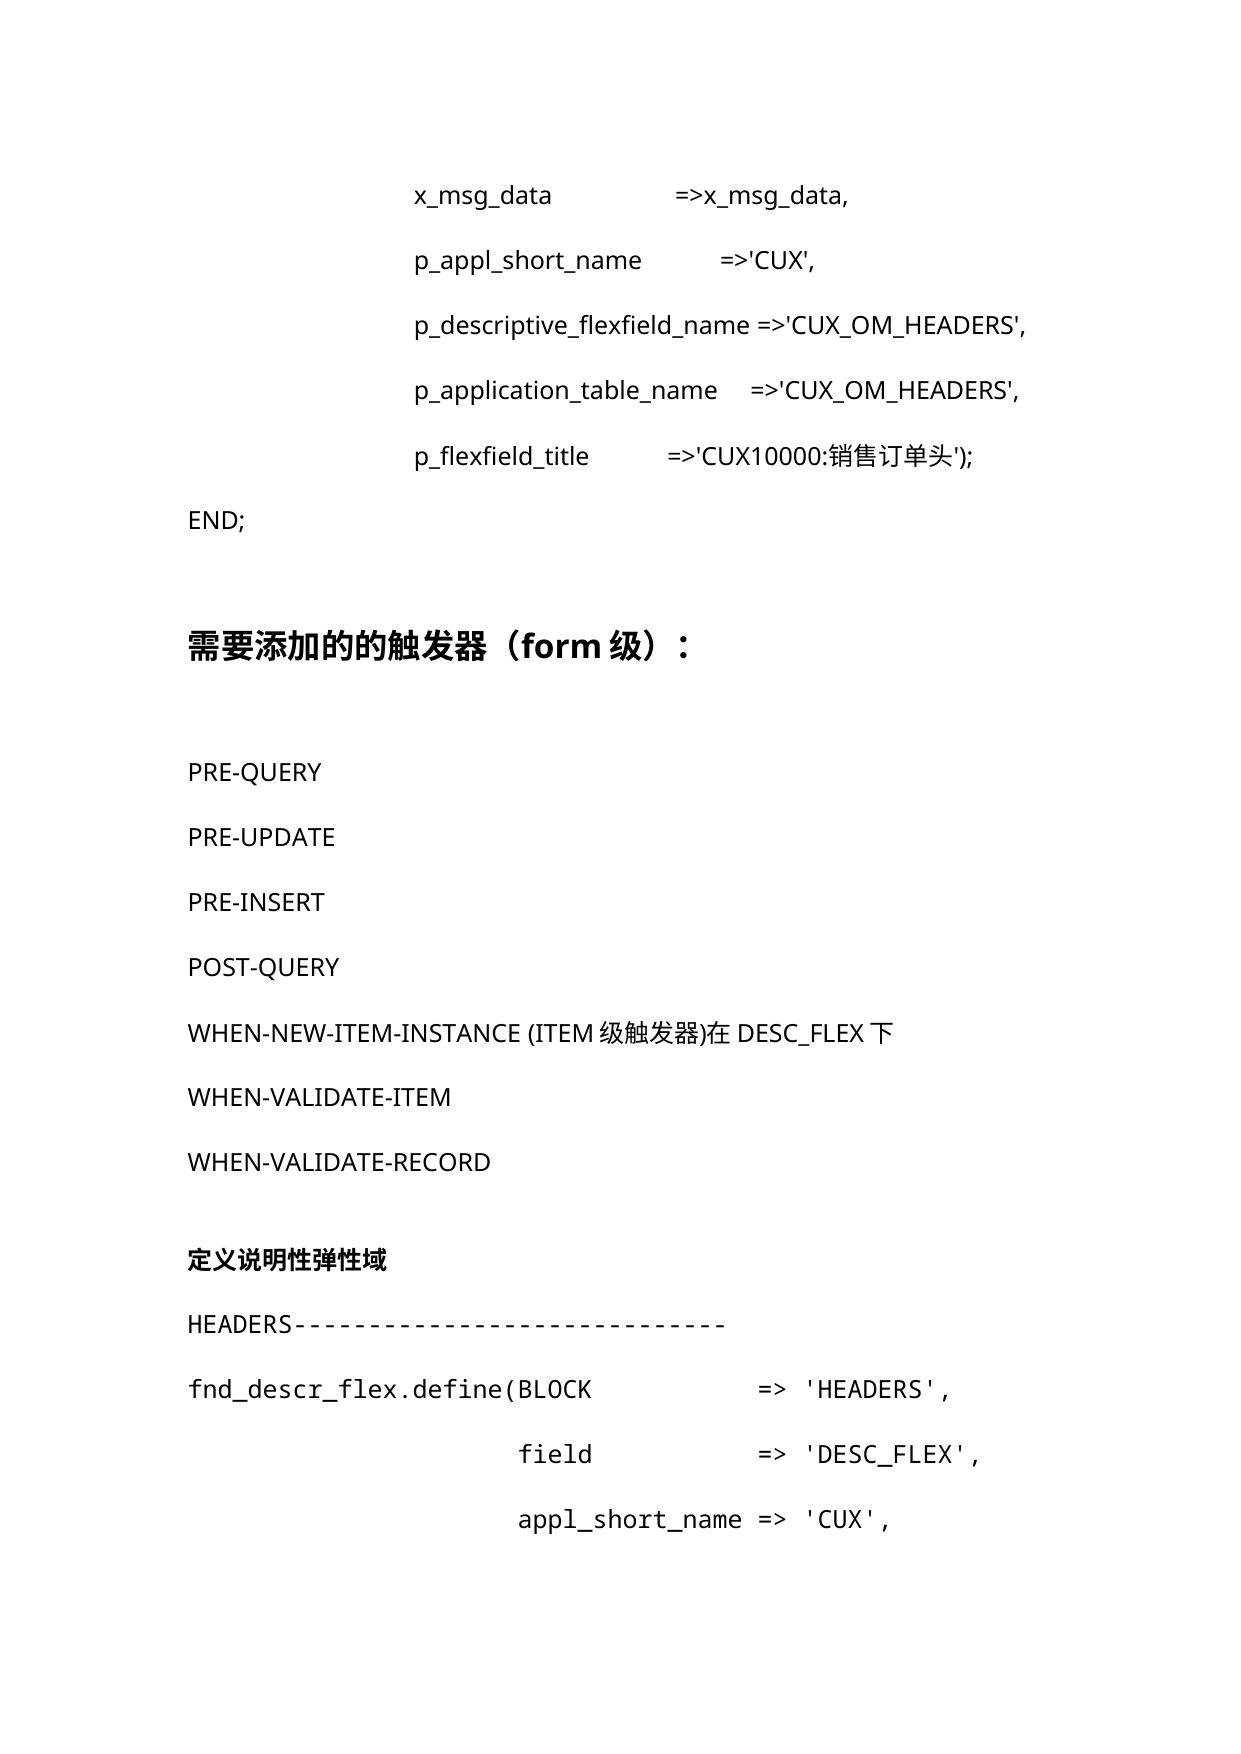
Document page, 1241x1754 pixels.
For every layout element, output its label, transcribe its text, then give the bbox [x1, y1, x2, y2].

text 定义说明性弹性域 [187, 1226, 1053, 1291]
text HEADERS----------------------------- [187, 1291, 1053, 1356]
text PRE-QUERY PRE-UPDATE PRE-INSERT POST-QUERY WHEN-NEW-ITEM-INSTANCE (ITEM级触发器)在DESC_FLEX下 WHEN-VALIDATE-ITEM WHEN-VALIDATE-RECORD [187, 739, 1053, 1194]
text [187, 162, 1053, 552]
text appl_short_name => 'CUX', [187, 1486, 1053, 1551]
text fnd_descr_flex.define(BLOCK => 'HEADERS', [187, 1356, 1053, 1421]
text field => 'DESC_FLEX', [187, 1421, 1053, 1486]
subtitle 需要添加的的触发器（form级）： [187, 612, 1053, 677]
